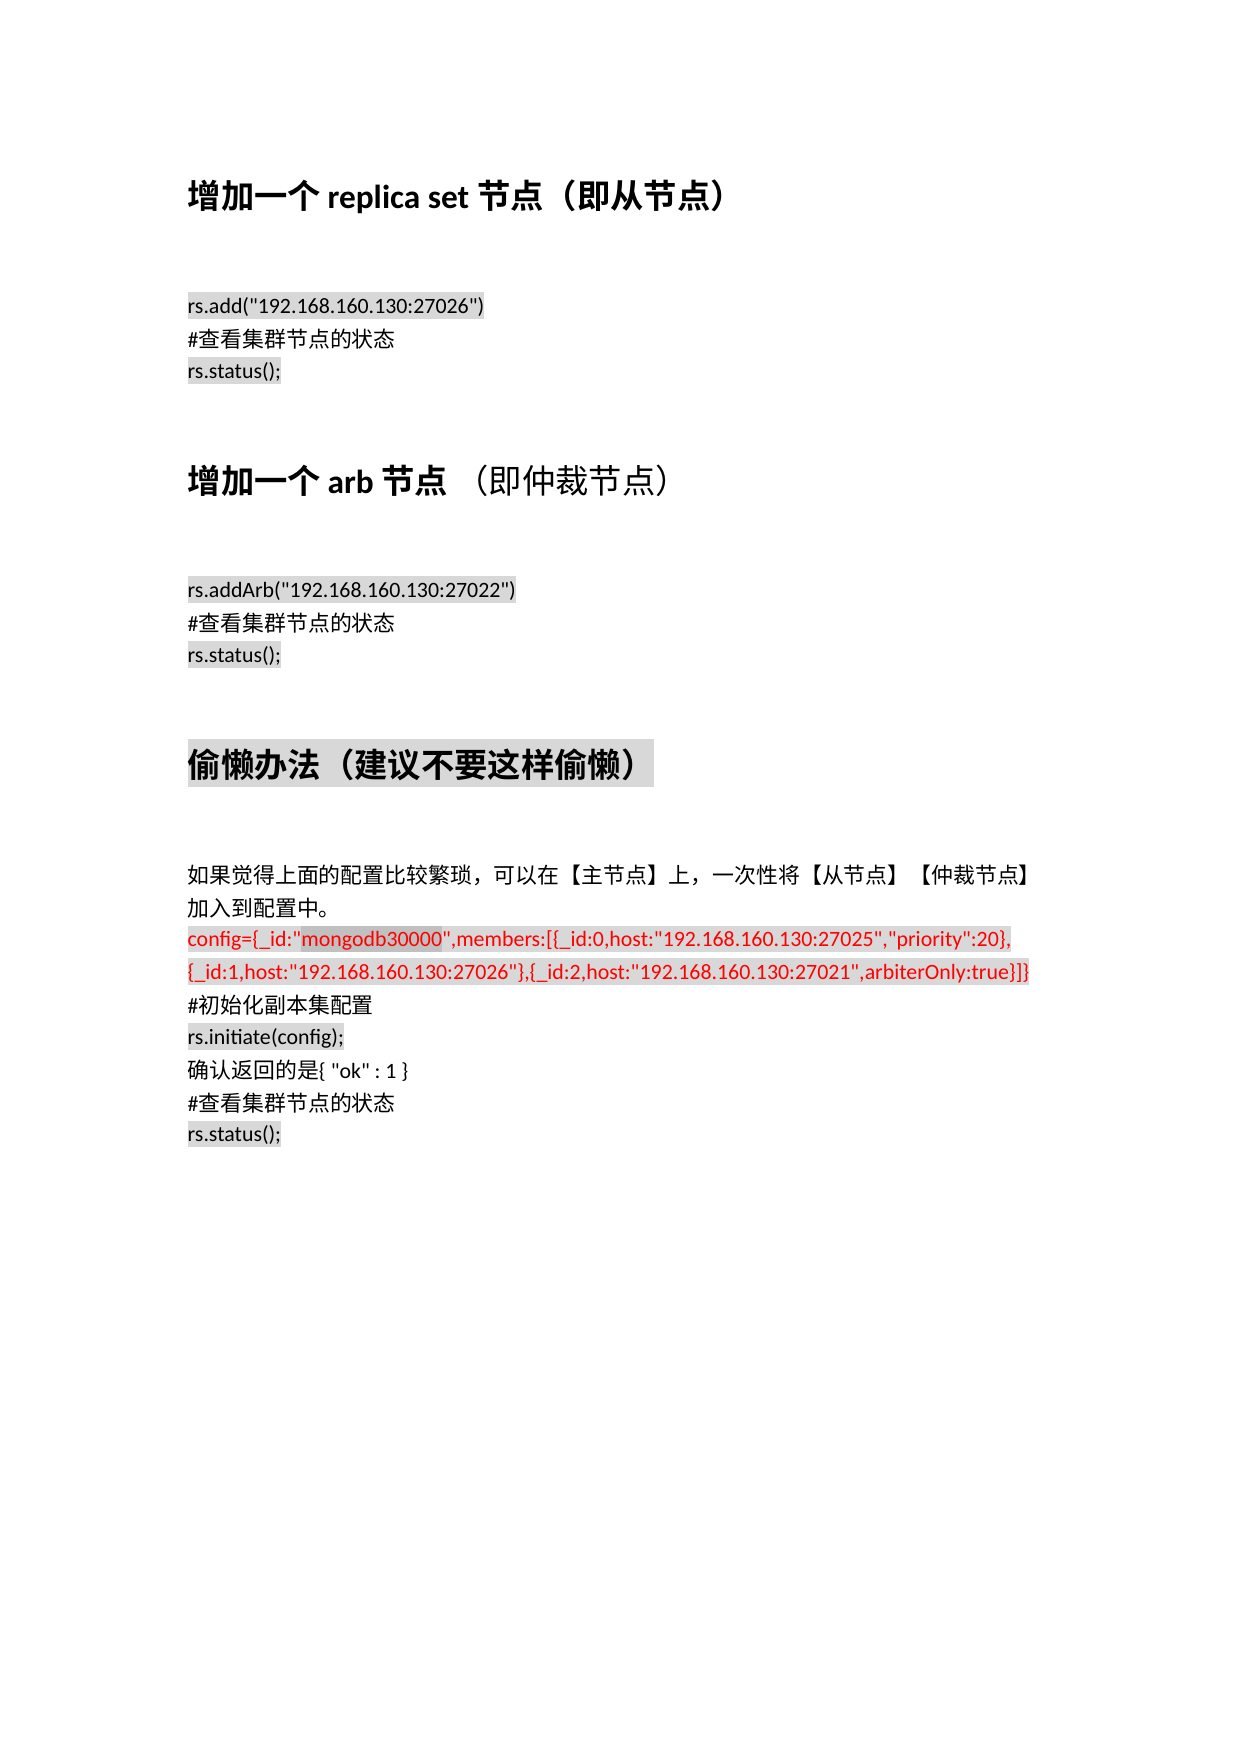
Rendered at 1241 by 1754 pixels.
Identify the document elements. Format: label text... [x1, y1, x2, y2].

text rs.status(); [187, 638, 1053, 671]
text #查看集群节点的状态 [187, 606, 1053, 638]
text rs.addArb("192.168.160.130:27022") [187, 573, 1053, 606]
text #初始化副本集配置 [187, 988, 1053, 1020]
text rs.status(); [187, 1118, 1053, 1150]
text #查看集群节点的状态 [187, 322, 1053, 354]
text #查看集群节点的状态 [187, 1085, 1053, 1118]
text rs.add("192.168.160.130:27026") [187, 289, 1053, 322]
subtitle 偷懒办法（建议不要这样偷懒） [187, 731, 1053, 796]
text config={_id:"mongodb30000",members:[{_id:0,host:"192.168.160.130:27025","priority":20},{_id:1,host:"192.168.160.130:27026"},{_id:2,host:"192.168.160.130:27021",arbiterOnly:true}]} [187, 923, 1053, 988]
subtitle 增加一个replica set 节点（即从节点） [187, 162, 1053, 227]
subtitle 增加一个arb 节点 （即仲裁节点） [187, 446, 1053, 511]
text rs.initiate(config); [187, 1020, 1053, 1053]
text 确认返回的是{ "ok" : 1 } [187, 1053, 1053, 1085]
text rs.status(); [187, 354, 1053, 387]
text 如果觉得上面的配置比较繁琐，可以在【主节点】上，一次性将【从节点】【仲裁节点】加入到配置中。 [187, 858, 1053, 923]
